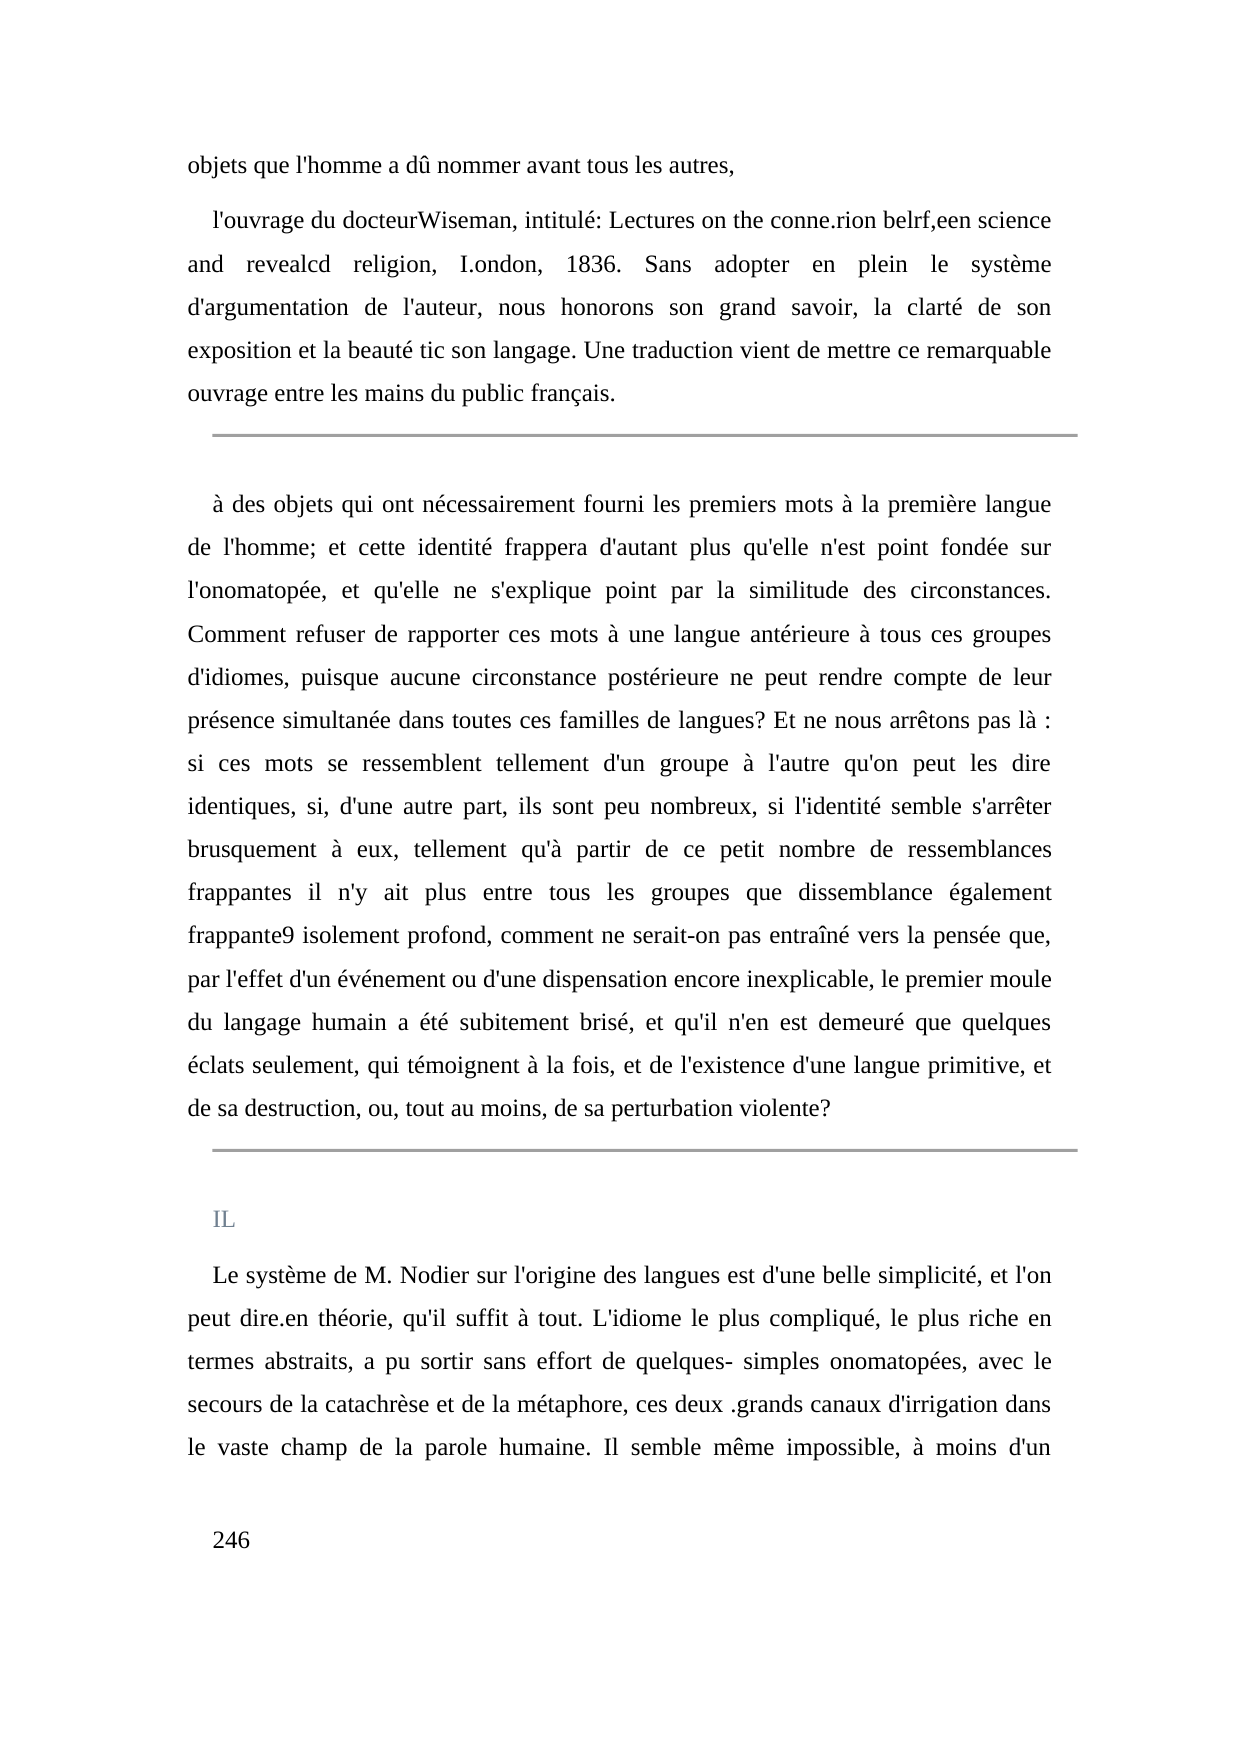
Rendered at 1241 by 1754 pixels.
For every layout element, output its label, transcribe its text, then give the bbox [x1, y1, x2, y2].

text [187, 1260, 1053, 1461]
text à des objets qui ont nécessairement fourni les premiers mots à la première langue de l'homme; et cette identité frappera d'autant plus qu'elle n'est point fondée sur l'onomatopée, et qu'elle ne s'explique point par la similitude des circonstances. Comment refuser de rapporter ces mots à une langue antérieure à tous ces groupes d'idiomes, puisque aucune circonstance postérieure ne peut rendre compte de leur présence simultanée dans toutes ces familles de langues? Et ne nous arrêtons pas là : si ces mots se ressemblent tellement d'un groupe à l'autre qu'on peut les dire identiques, si, d'une autre part, ils sont peu nombreux, si l'identité semble s'arrêter brusquement à eux, tellement qu'à partir de ce petit nombre de ressemblances frappantes il n'y ait plus entre tous les groupes que dissemblance également frappante9 isolement profond, comment ne serait-on pas entraîné vers la pensée que, par l'effet d'un événement ou d'une dispensation encore inexplicable, le premier moule du langage humain a été subitement brisé, et qu'il n'en est demeuré que quelques éclats seulement, qui témoignent à la fois, et de l'existence d'une langue primitive, et de sa destruction, ou, tout au moins, de sa perturbation violente? [187, 489, 1053, 1122]
text IL [187, 1204, 1053, 1233]
text l'ouvrage du docteurWiseman, intitulé: Lectures on the conne.rion belrf,een science and revealcd religion, I.ondon, 1836. Sans adopter en plein le système d'argumentation de l'auteur, nous honorons son grand savoir, la clarté de son exposition et la beauté tic son langage. Une traduction vient de mettre ce remarquable ouvrage entre les mains du public français. [187, 206, 1053, 407]
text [187, 150, 1053, 179]
